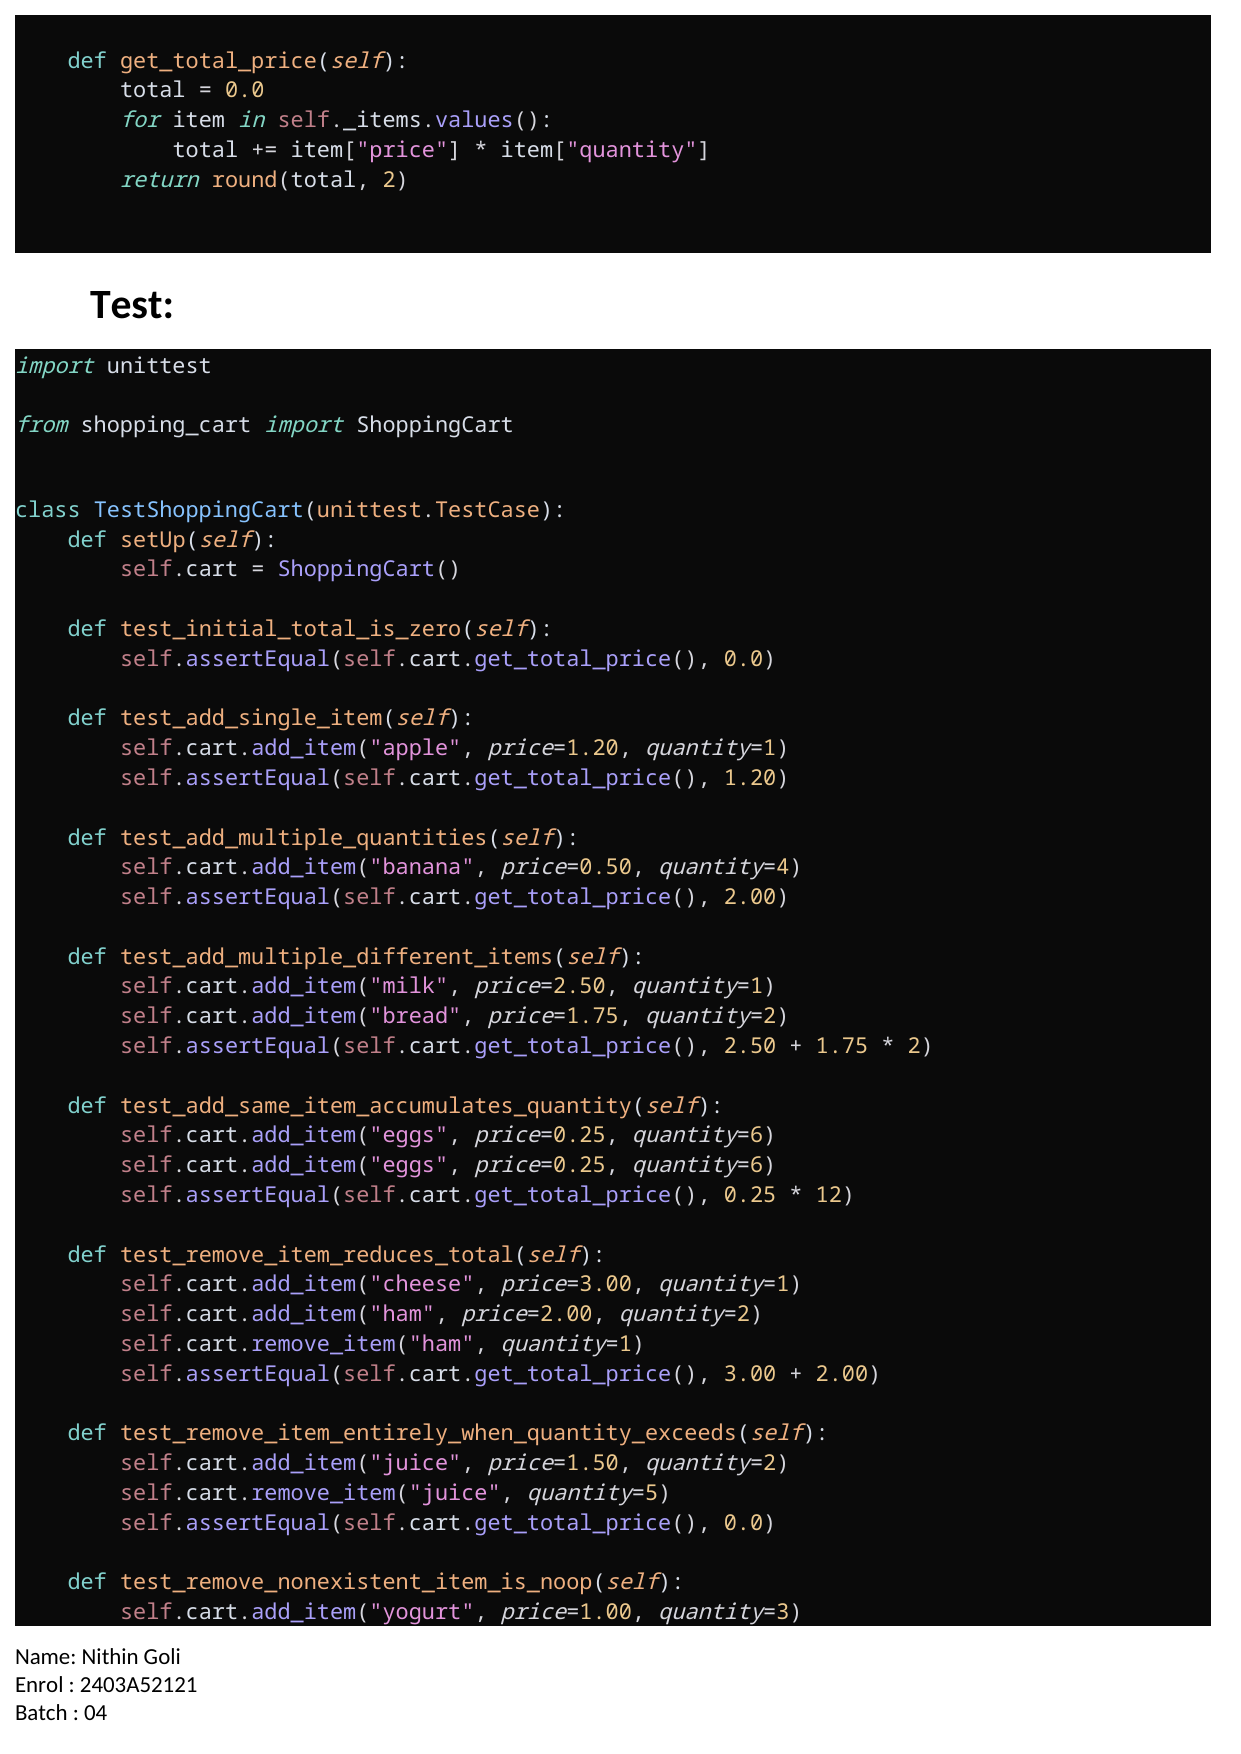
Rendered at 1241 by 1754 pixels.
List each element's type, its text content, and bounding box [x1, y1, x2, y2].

text total = 0.0 [15, 74, 1211, 104]
text self.cart.remove_item("juice", quantity=5) [15, 1477, 1211, 1507]
text self.cart.add_item("eggs", price=0.25, quantity=6) [15, 1119, 1211, 1149]
text self.cart.add_item("juice", price=1.50, quantity=2) [15, 1447, 1211, 1477]
text self.cart.add_item("bread", price=1.75, quantity=2) [15, 1000, 1211, 1030]
text def test_remove_item_reduces_total(self): [15, 1238, 1211, 1268]
text self.assertEqual(self.cart.get_total_price(), 0.25 * 12) [15, 1179, 1211, 1209]
text self.cart.add_item("yogurt", price=1.00, quantity=3) [15, 1596, 1211, 1626]
text self.cart.add_item("ham", price=2.00, quantity=2) [15, 1298, 1211, 1328]
text class TestShoppingCart(unittest.TestCase): [15, 494, 1211, 523]
text def get_total_price(self): [15, 44, 1211, 74]
text self.assertEqual(self.cart.get_total_price(), 1.20) [15, 762, 1211, 792]
text self.assertEqual(self.cart.get_total_price(), 2.50 + 1.75 * 2) [15, 1030, 1211, 1060]
text return round(total, 2) [15, 164, 1211, 193]
text self.cart.add_item("eggs", price=0.25, quantity=6) [15, 1149, 1211, 1179]
text self.assertEqual(self.cart.get_total_price(), 0.0) [15, 1507, 1211, 1536]
text def test_add_multiple_quantities(self): [15, 821, 1211, 851]
text import unittest [15, 349, 1211, 379]
text self.assertEqual(self.cart.get_total_price(), 3.00 + 2.00) [15, 1358, 1211, 1387]
text self.cart.add_item("apple", price=1.20, quantity=1) [15, 732, 1211, 762]
text def test_initial_total_is_zero(self): [15, 613, 1211, 643]
text self.cart.add_item("cheese", price=3.00, quantity=1) [15, 1268, 1211, 1298]
text from shopping_cart import ShoppingCart [15, 409, 1211, 439]
text self.assertEqual(self.cart.get_total_price(), 0.0) [15, 643, 1211, 672]
text self.cart = ShoppingCart() [15, 553, 1211, 583]
text self.cart.remove_item("ham", quantity=1) [15, 1328, 1211, 1358]
text self.cart.add_item("banana", price=0.50, quantity=4) [15, 851, 1211, 881]
text def test_add_multiple_different_items(self): [15, 941, 1211, 970]
text def test_add_same_item_accumulates_quantity(self): [15, 1089, 1211, 1119]
text for item in self._items.values(): [15, 104, 1211, 134]
text def test_remove_nonexistent_item_is_noop(self): [15, 1566, 1211, 1596]
text self.cart.add_item("milk", price=2.50, quantity=1) [15, 970, 1211, 1000]
text def test_add_single_item(self): [15, 702, 1211, 732]
text self.assertEqual(self.cart.get_total_price(), 2.00) [15, 881, 1211, 911]
text def setUp(self): [15, 523, 1211, 553]
list Test: [90, 278, 1211, 329]
text def test_remove_item_entirely_when_quantity_exceeds(self): [15, 1417, 1211, 1447]
text total += item["price"] * item["quantity"] [15, 134, 1211, 164]
